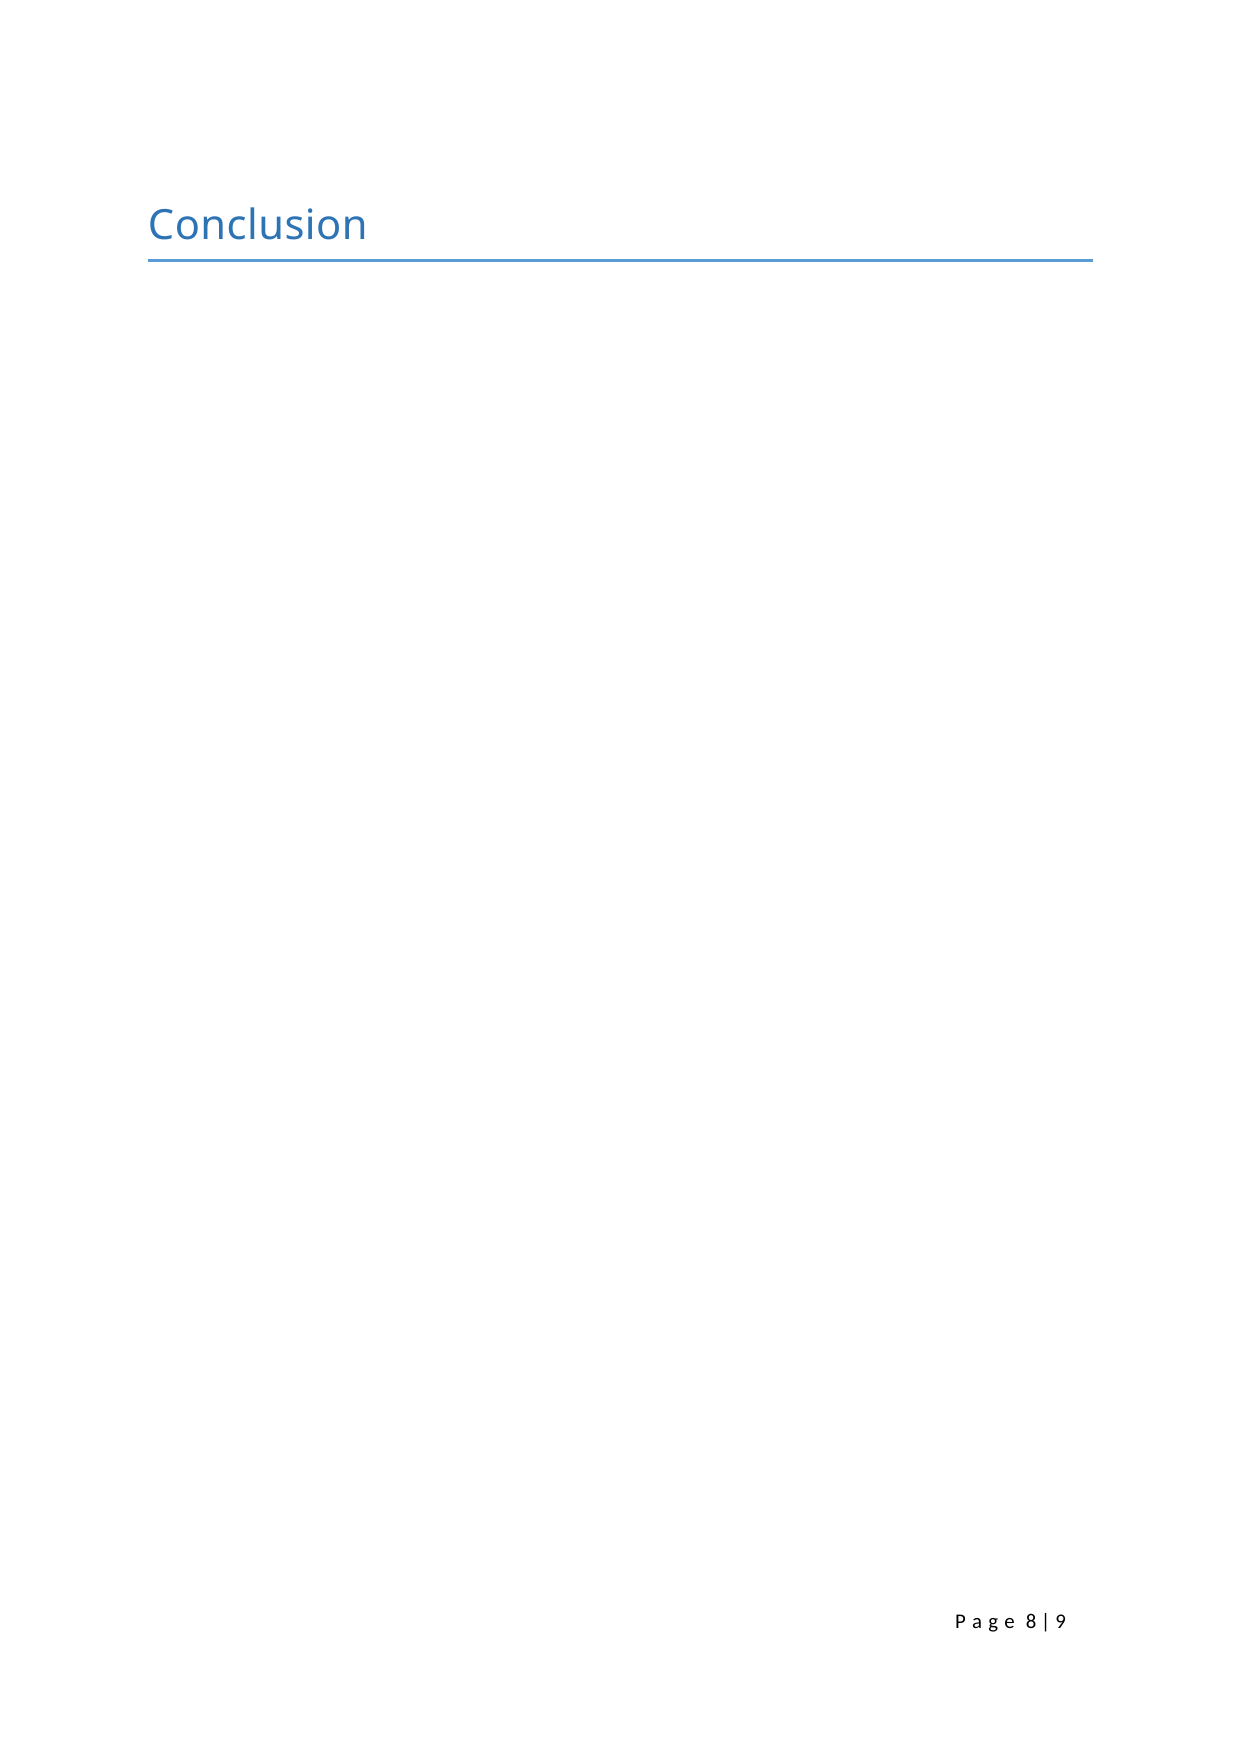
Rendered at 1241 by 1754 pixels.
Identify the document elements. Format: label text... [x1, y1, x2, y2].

title Conclusion [148, 194, 1093, 259]
